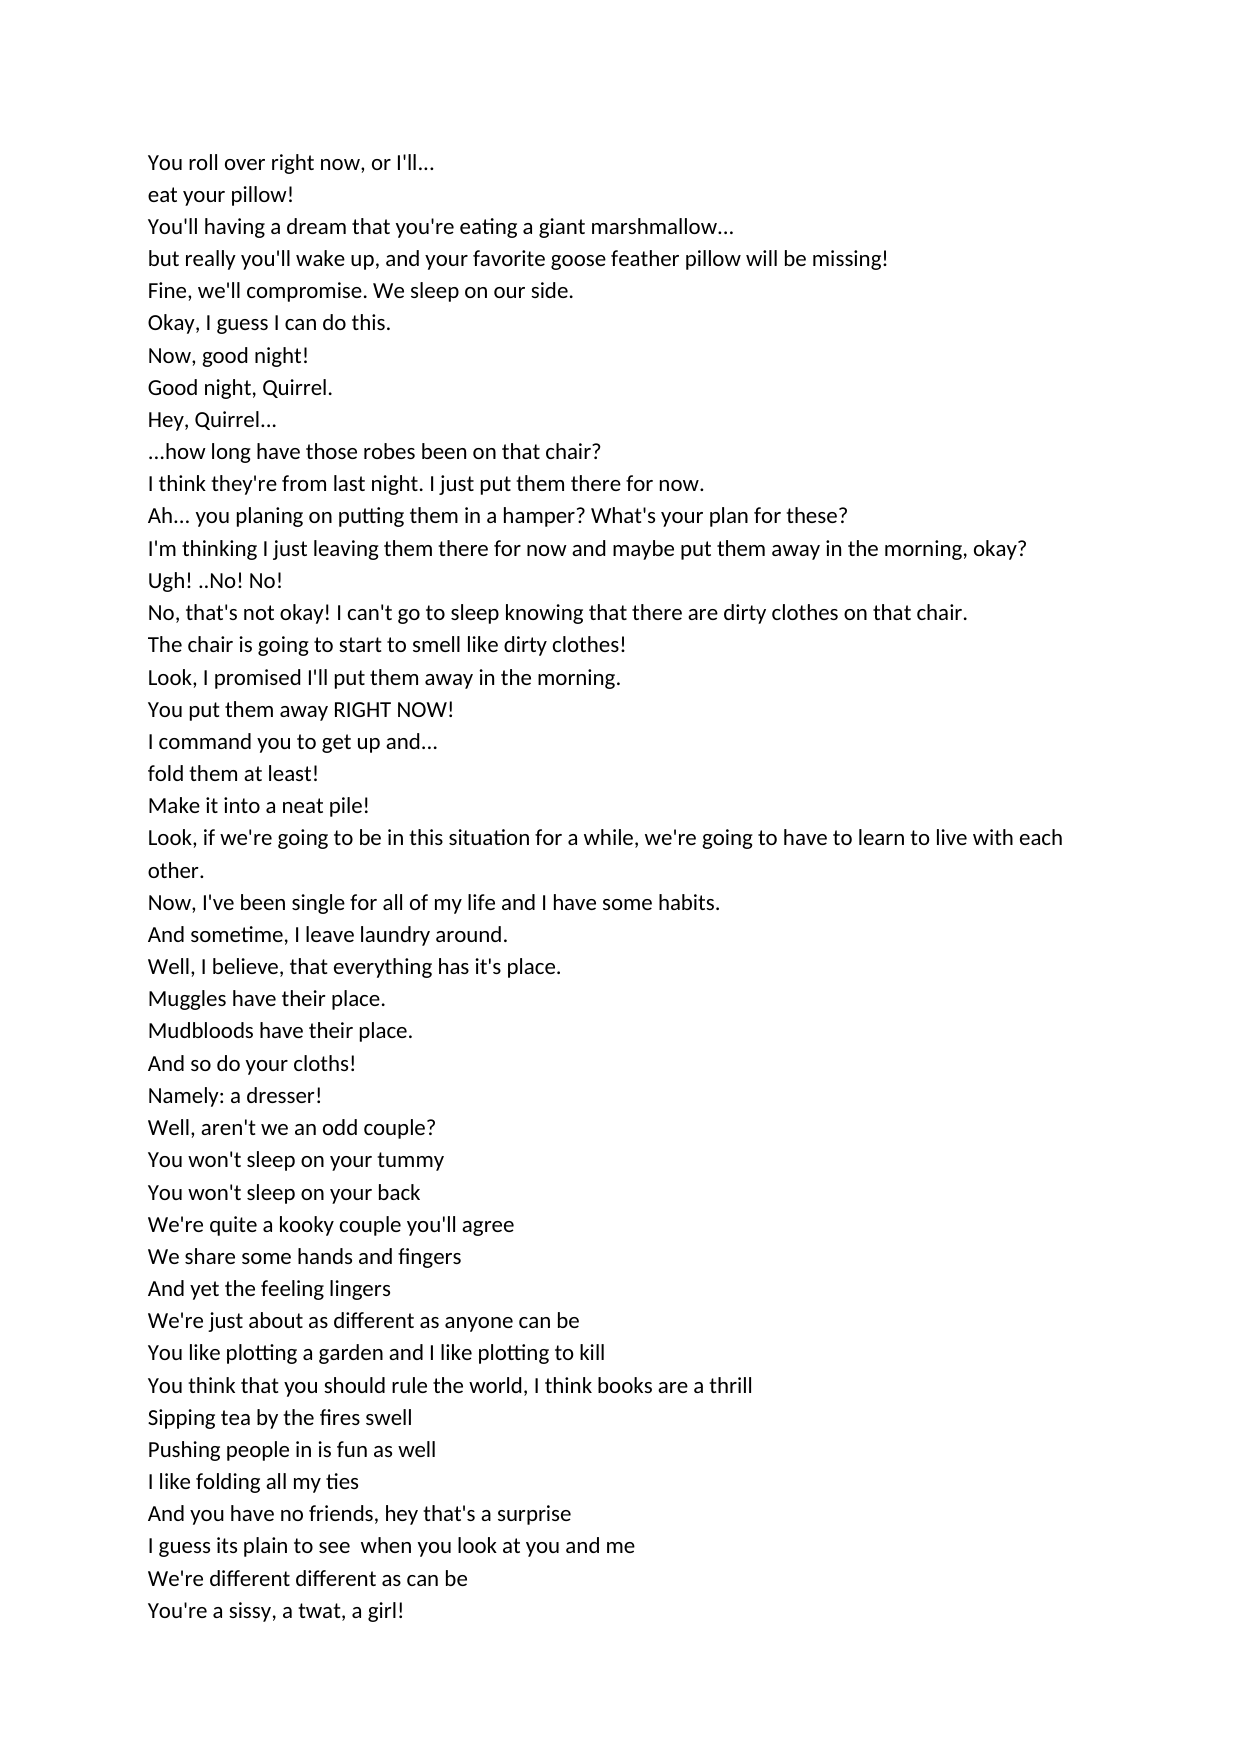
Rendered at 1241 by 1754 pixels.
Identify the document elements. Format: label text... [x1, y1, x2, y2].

text The chair is going to start to smell like dirty clothes! [148, 630, 1093, 658]
text We're different different as can be [148, 1564, 1093, 1592]
text I'm thinking I just leaving them there for now and maybe put them away in the morning, okay? [148, 534, 1093, 562]
text Ah... you planing on putting them in a hamper? What's your plan for these? [148, 502, 1093, 530]
text You think that you should rule the world, I think books are a thrill [148, 1371, 1093, 1399]
text Pushing people in is fun as well [148, 1435, 1093, 1463]
text ...how long have those robes been on that chair? [148, 437, 1093, 465]
text Mudbloods have their place. [148, 1017, 1093, 1045]
text You won't sleep on your back [148, 1178, 1093, 1206]
text fold them at least! [148, 759, 1093, 787]
text Sipping tea by the fires swell [148, 1403, 1093, 1431]
text Ugh! ..No! No! [148, 566, 1093, 594]
text Good night, Quirrel. [148, 373, 1093, 401]
text Muggles have their place. [148, 984, 1093, 1012]
text Okay, I guess I can do this. [148, 308, 1093, 337]
text Look, I promised I'll put them away in the morning. [148, 663, 1093, 691]
text Look, if we're going to be in this situation for a while, we're going to have to learn to live with each other. [148, 823, 1093, 884]
text Namely: a dresser! [148, 1081, 1093, 1109]
text No, that's not okay! I can't go to sleep knowing that there are dirty clothes on that chair. [148, 598, 1093, 626]
text We're just about as different as anyone can be [148, 1306, 1093, 1334]
text And so do your cloths! [148, 1049, 1093, 1077]
text You roll over right now, or I'll... [148, 148, 1093, 176]
text And you have no friends, hey that's a surprise [148, 1499, 1093, 1527]
text eat your pillow! [148, 180, 1093, 208]
text I like folding all my ties [148, 1467, 1093, 1495]
text I command you to get up and... [148, 727, 1093, 755]
text You put them away RIGHT NOW! [148, 695, 1093, 723]
text You'll having a dream that you're eating a giant marshmallow... [148, 212, 1093, 240]
text We're quite a kooky couple you'll agree [148, 1210, 1093, 1238]
text You like plotting a garden and I like plotting to kill [148, 1338, 1093, 1367]
text You're a sissy, a twat, a girl! [148, 1596, 1093, 1624]
text And yet the feeling lingers [148, 1274, 1093, 1302]
text Now, I've been single for all of my life and I have some habits. [148, 888, 1093, 916]
text And sometime, I leave laundry around. [148, 920, 1093, 948]
text Now, good night! [148, 341, 1093, 369]
text Well, I believe, that everything has it's place. [148, 952, 1093, 980]
text We share some hands and fingers [148, 1242, 1093, 1270]
text You won't sleep on your tummy [148, 1145, 1093, 1173]
text Hey, Quirrel... [148, 405, 1093, 433]
text I guess its plain to see when you look at you and me [148, 1532, 1093, 1560]
text Make it into a neat pile! [148, 791, 1093, 819]
text but really you'll wake up, and your favorite goose feather pillow will be missing! [148, 244, 1093, 272]
text Fine, we'll compromise. We sleep on our side. [148, 276, 1093, 304]
text Well, aren't we an odd couple? [148, 1113, 1093, 1141]
text I think they're from last night. I just put them there for now. [148, 469, 1093, 497]
